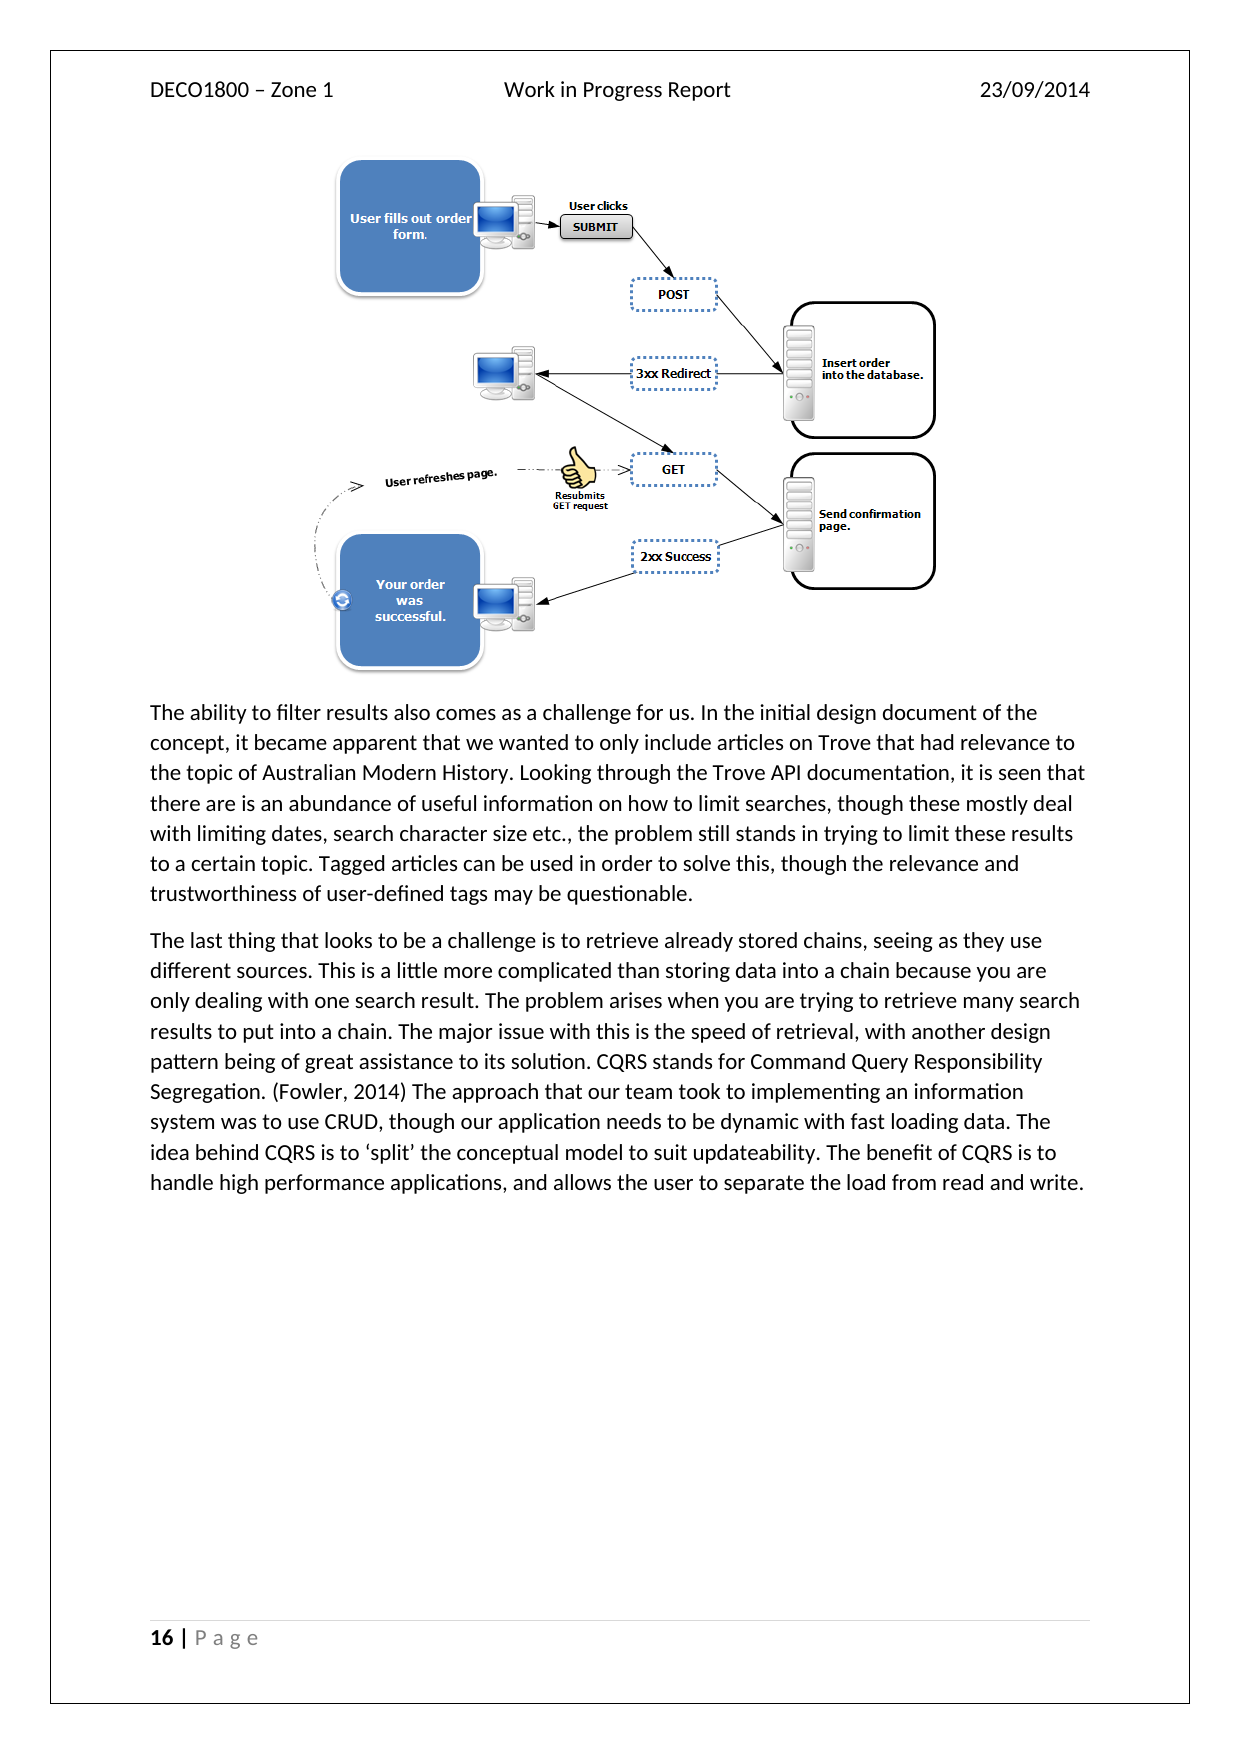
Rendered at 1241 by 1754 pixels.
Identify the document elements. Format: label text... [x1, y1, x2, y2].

picture [296, 150, 944, 680]
text The ability to filter results also comes as a challenge for us. In the initial design document of the concept, it became apparent that we wanted to only include articles on Trove that had relevance to the topic of Australian Modern History. Looking through the Trove API documentation, it is seen that there are is an abundance of useful information on how to limit searches, though these mostly deal with limiting dates, search character size etc., the problem still stands in trying to limit these results to a certain topic. Tagged articles can be used in order to solve this, though the relevance and trustworthiness of user-defined tags may be questionable. [150, 698, 1090, 907]
text The last thing that looks to be a challenge is to retrieve already stored chains, seeing as they use different sources. This is a little more complicated than storing data into a chain because you are only dealing with one search result. The problem arises when you are trying to retrieve many search results to put into a chain. The major issue with this is the speed of retrieval, with another design pattern being of great assistance to its solution. CQRS stands for Command Query Responsibility Segregation. The approach that our team took to implementing an information system was to use CRUD, though our application needs to be dynamic with fast loading data. The idea behind CQRS is to ‘split’ the conceptual model to suit updateability. The benefit of CQRS is to handle high performance applications, and allows the user to separate the load from read and write. [150, 926, 1090, 1196]
